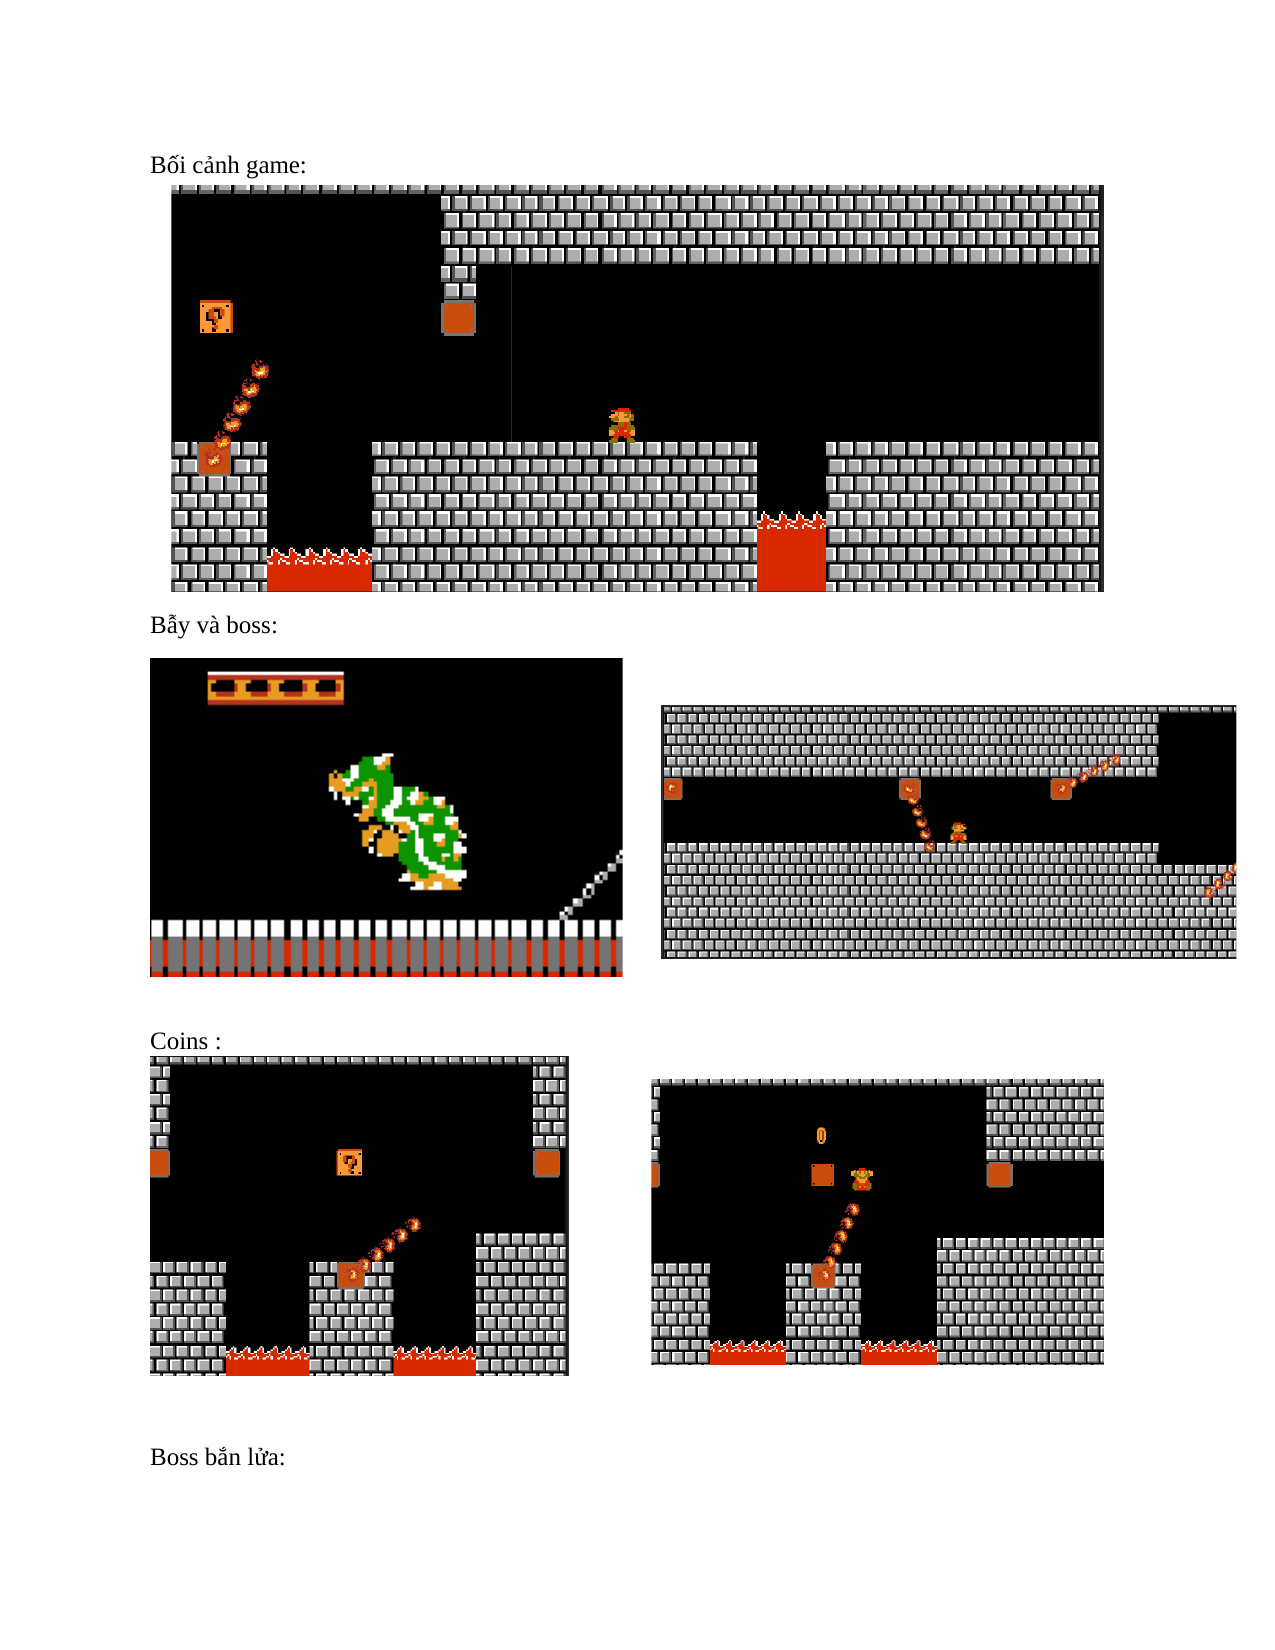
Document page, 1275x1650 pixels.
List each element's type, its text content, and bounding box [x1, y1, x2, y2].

picture [171, 185, 1104, 592]
text Boss bắn lửa: [150, 1442, 1125, 1471]
picture [651, 1079, 1104, 1365]
picture [661, 705, 1237, 959]
picture [150, 658, 623, 977]
text Bối cảnh game: [150, 150, 1125, 179]
picture [150, 1056, 569, 1376]
